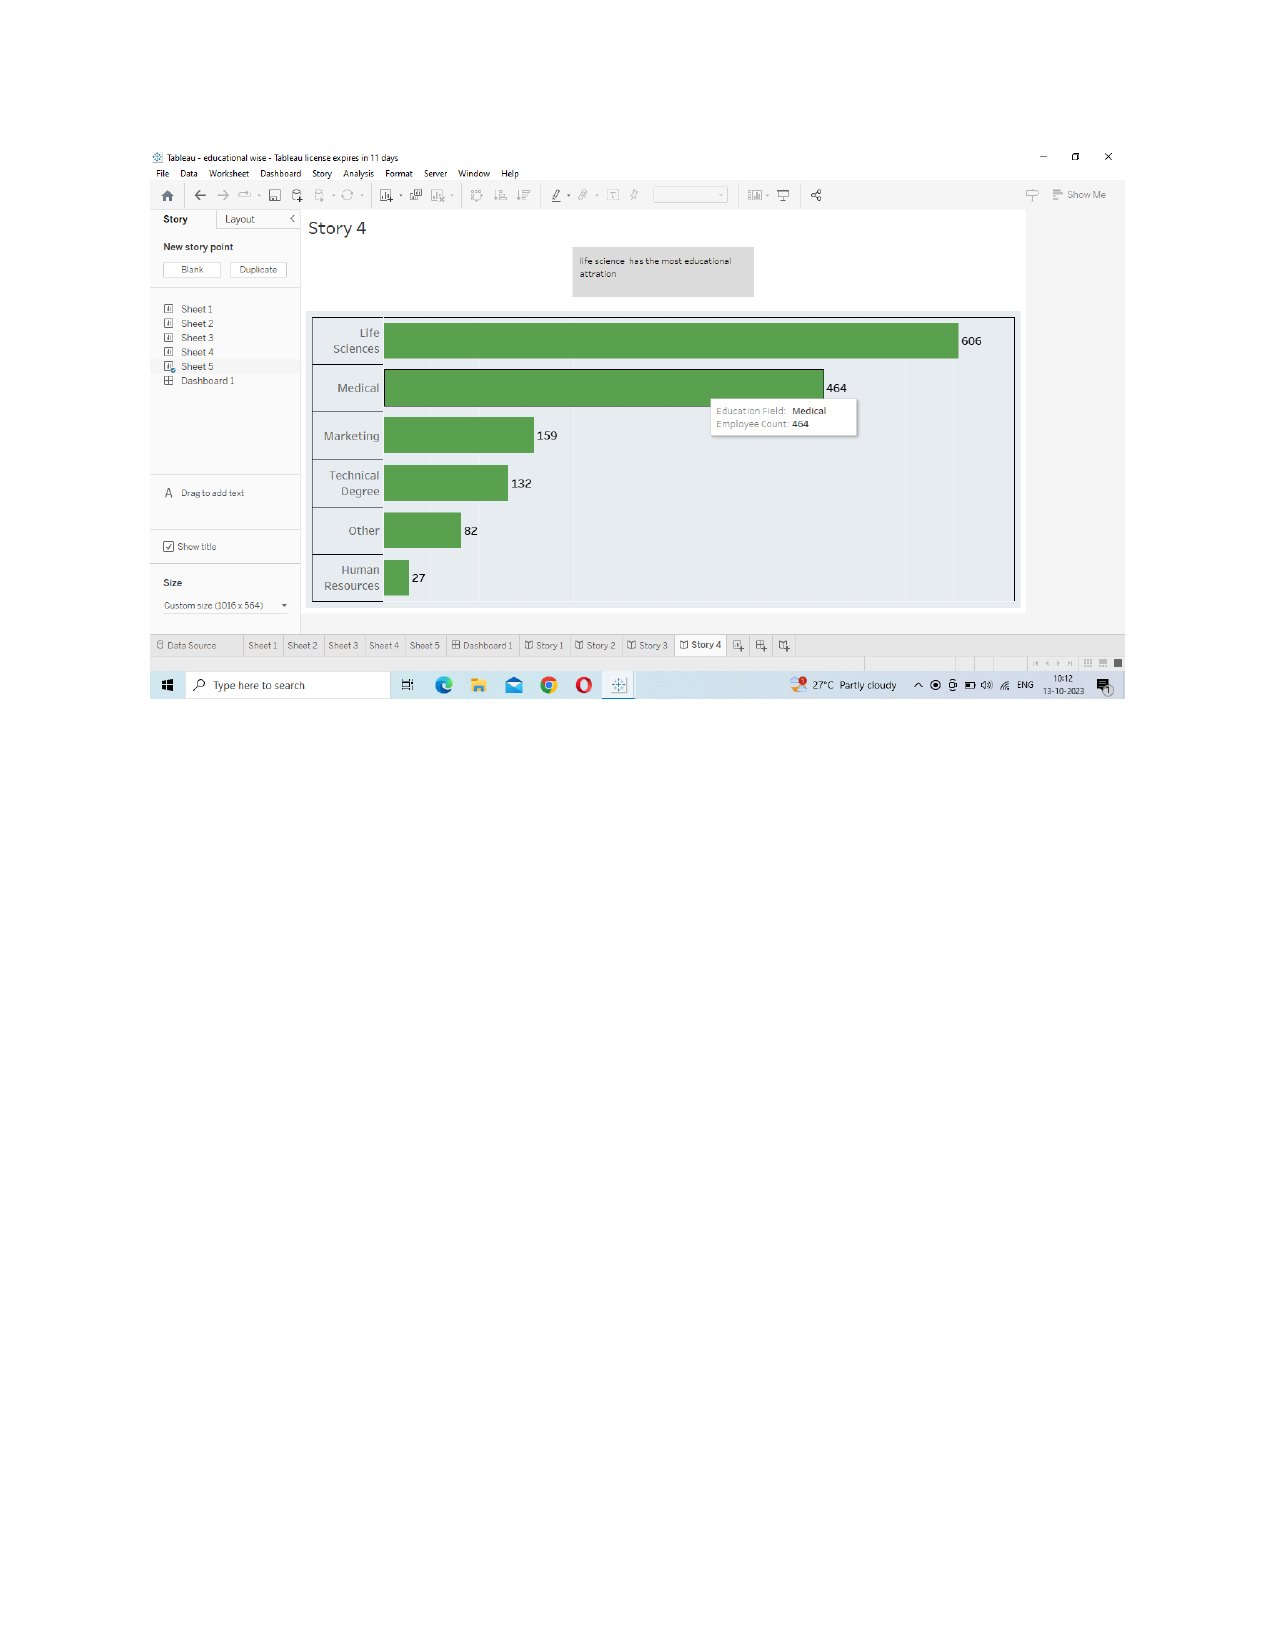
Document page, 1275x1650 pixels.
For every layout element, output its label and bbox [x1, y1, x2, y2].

picture [150, 150, 1125, 699]
